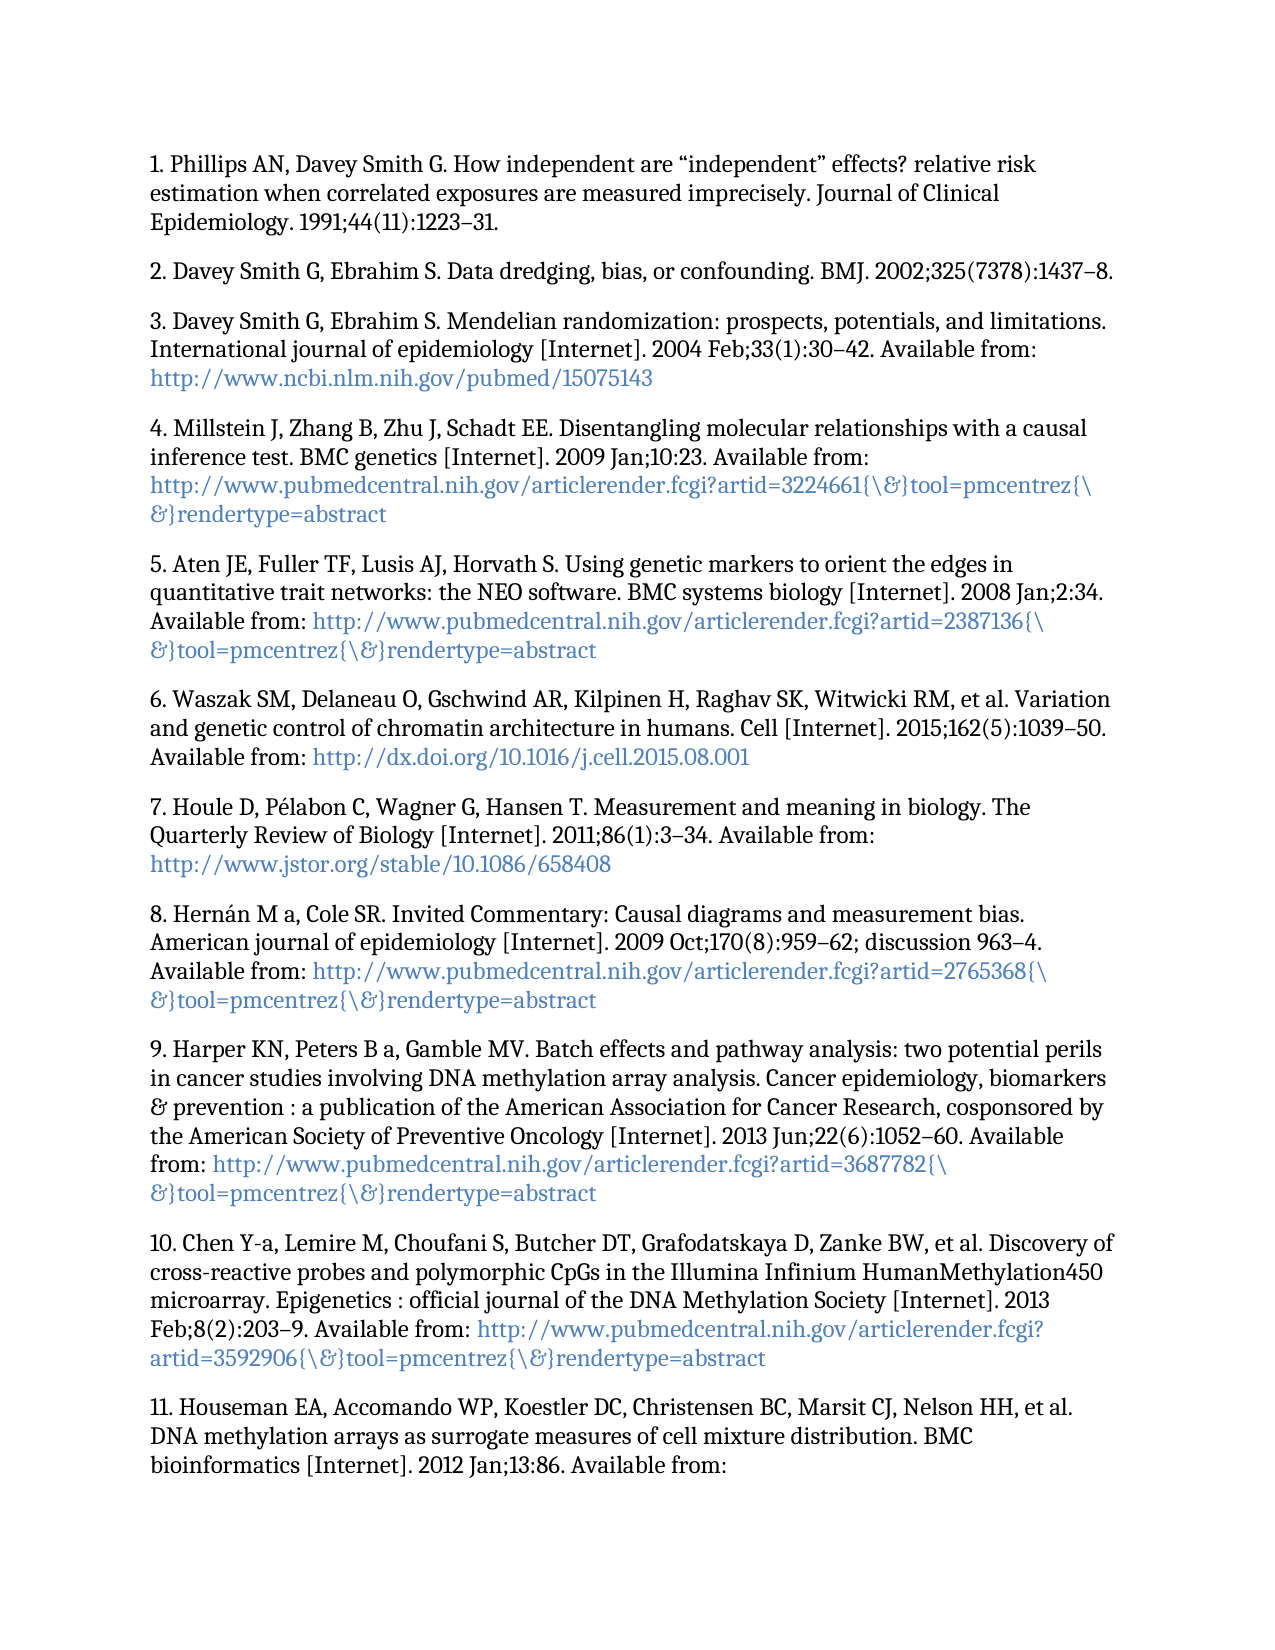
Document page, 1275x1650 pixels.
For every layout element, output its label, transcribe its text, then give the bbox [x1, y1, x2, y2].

text 3. Davey Smith G, Ebrahim S. Mendelian randomization: prospects, potentials, and limitations. International journal of epidemiology [Internet]. 2004 Feb;33(1):30–42. Available from: http://www.ncbi.nlm.nih.gov/pubmed/15075143 [150, 307, 1125, 393]
text 1. Phillips AN, Davey Smith G. How independent are “independent” effects? relative risk estimation when correlated exposures are measured imprecisely. Journal of Clinical Epidemiology. 1991;44(11):1223–31. [150, 150, 1125, 236]
text 4. Millstein J, Zhang B, Zhu J, Schadt EE. Disentangling molecular relationships with a causal inference test. BMC genetics [Internet]. 2009 Jan;10:23. Available from: http://www.pubmedcentral.nih.gov/articlerender.fcgi?artid=3224661{\&}tool=pmcentrez{\&}rendertype=abstract [150, 414, 1125, 529]
text 10. Chen Y-a, Lemire M, Choufani S, Butcher DT, Grafodatskaya D, Zanke BW, et al. Discovery of cross-reactive probes and polymorphic CpGs in the Illumina Infinium HumanMethylation450 microarray. Epigenetics : official journal of the DNA Methylation Society [Internet]. 2013 Feb;8(2):203–9. Available from: http://www.pubmedcentral.nih.gov/articlerender.fcgi?artid=3592906{\&}tool=pmcentrez{\&}rendertype=abstract [150, 1229, 1125, 1372]
text 6. Waszak SM, Delaneau O, Gschwind AR, Kilpinen H, Raghav SK, Witwicki RM, et al. Variation and genetic control of chromatin architecture in humans. Cell [Internet]. 2015;162(5):1039–50. Available from: http://dx.doi.org/10.1016/j.cell.2015.08.001 [150, 685, 1125, 772]
text 9. Harper KN, Peters B a, Gamble MV. Batch effects and pathway analysis: two potential perils in cancer studies involving DNA methylation array analysis. Cancer epidemiology, biomarkers & prevention : a publication of the American Association for Cancer Research, cosponsored by the American Society of Preventive Oncology [Internet]. 2013 Jun;22(6):1052–60. Available from: http://www.pubmedcentral.nih.gov/articlerender.fcgi?artid=3687782{\&}tool=pmcentrez{\&}rendertype=abstract [150, 1035, 1125, 1208]
text 2. Davey Smith G, Ebrahim S. Data dredging, bias, or confounding. BMJ. 2002;325(7378):1437–8. [150, 257, 1125, 286]
text 5. Aten JE, Fuller TF, Lusis AJ, Horvath S. Using genetic markers to orient the edges in quantitative trait networks: the NEO software. BMC systems biology [Internet]. 2008 Jan;2:34. Available from: http://www.pubmedcentral.nih.gov/articlerender.fcgi?artid=2387136{\&}tool=pmcentrez{\&}rendertype=abstract [150, 549, 1125, 664]
text 8. Hernán M a, Cole SR. Invited Commentary: Causal diagrams and measurement bias. American journal of epidemiology [Internet]. 2009 Oct;170(8):959–62; discussion 963–4. Available from: http://www.pubmedcentral.nih.gov/articlerender.fcgi?artid=2765368{\&}tool=pmcentrez{\&}rendertype=abstract [150, 899, 1125, 1014]
text 7. Houle D, Pélabon C, Wagner G, Hansen T. Measurement and meaning in biology. The Quarterly Review of Biology [Internet]. 2011;86(1):3–34. Available from: http://www.jstor.org/stable/10.1086/658408 [150, 792, 1125, 879]
